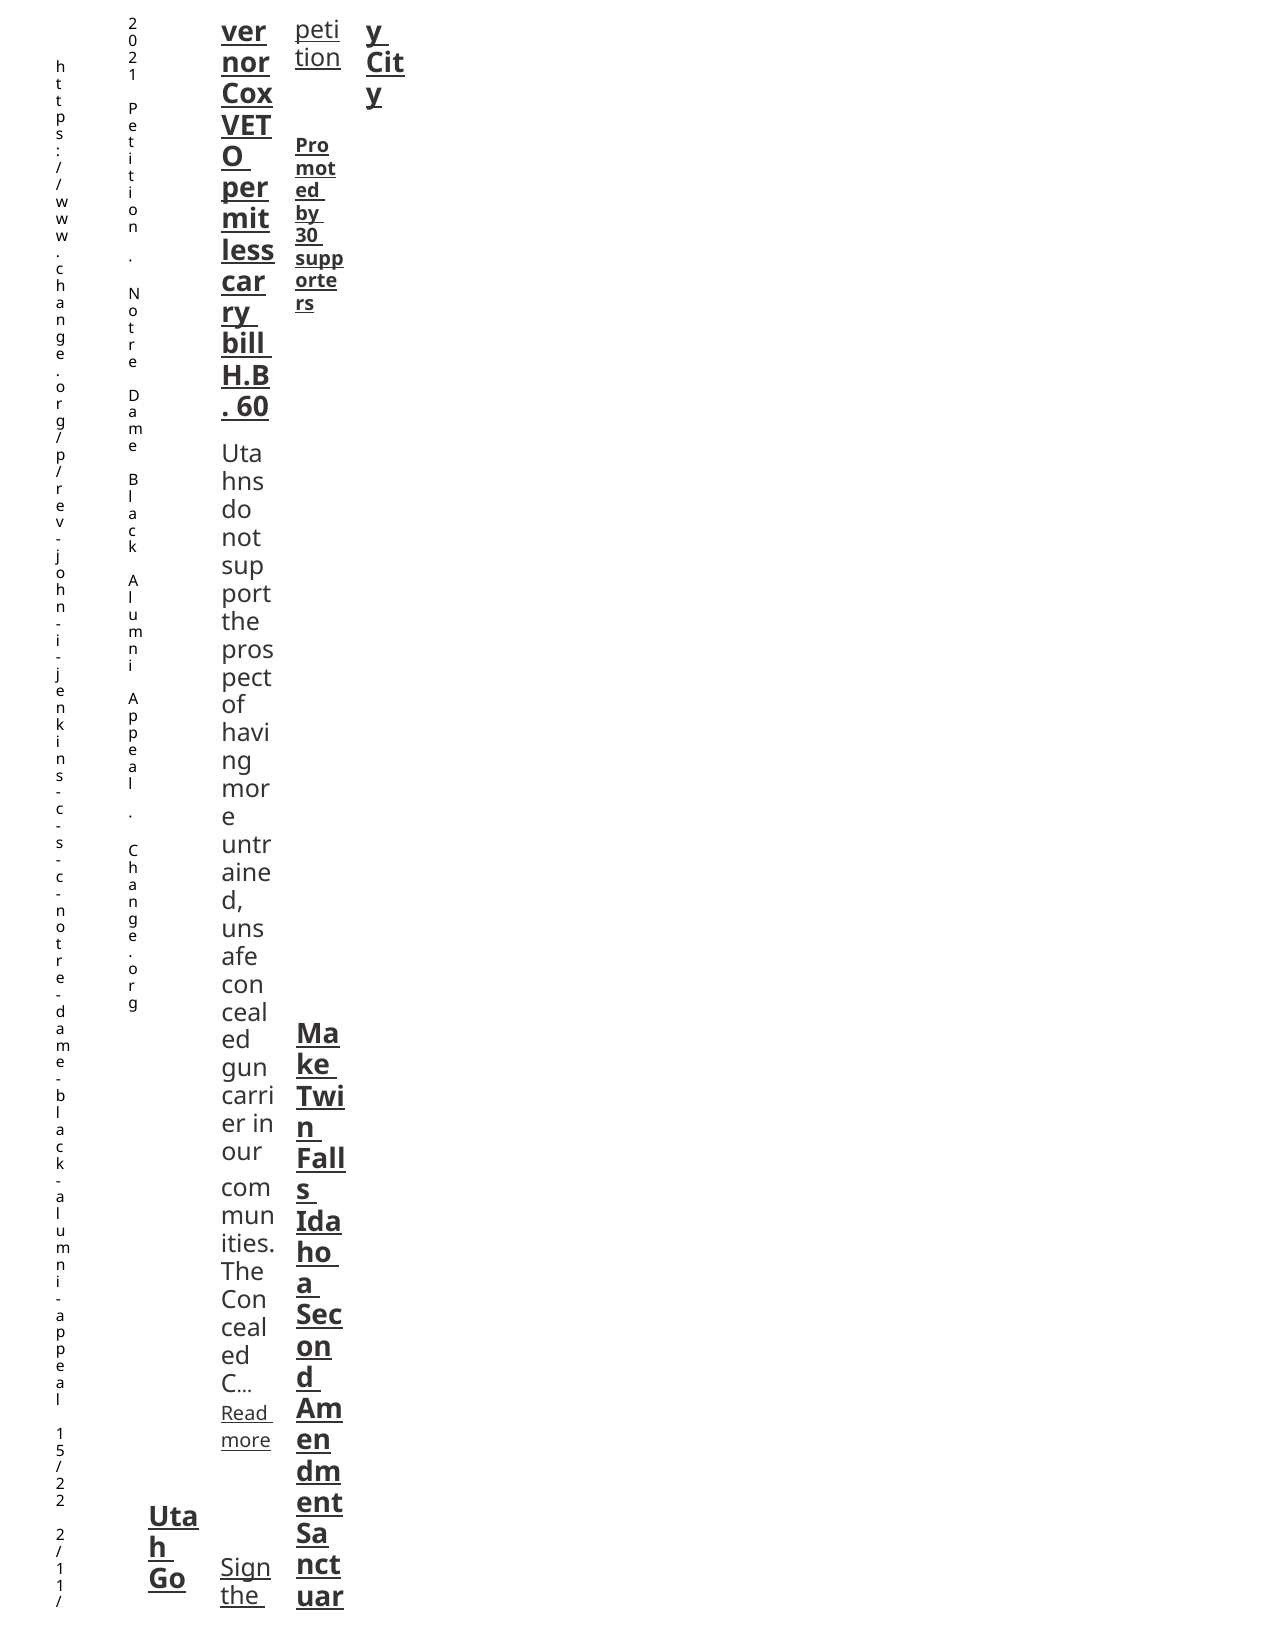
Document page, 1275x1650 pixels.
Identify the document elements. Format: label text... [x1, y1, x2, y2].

text Utah Governor Cox VETO permitless carry bill H.B. 60 [221, 16, 276, 422]
text Utahns do not support the prospect of having more untrained, unsafe concealed gun carrier in our [221, 440, 276, 1166]
text Utah Governor Cox VETO permitless carry bill H.B. 60 [148, 1501, 201, 1595]
text Make Twin Falls Idaho a Second Amendment Sanctuary City [296, 1018, 345, 1108]
text Make Twin Falls Idaho a Second Amendment Sanctuary City [296, 1173, 345, 1612]
text Sign the petition [294, 16, 345, 72]
text communities. The Concealed C… Read more [221, 1174, 276, 1453]
text Sign the petition [220, 1554, 276, 1610]
text Promoted by 30 supporters [295, 134, 345, 314]
text Make Twin Falls Idaho a Second Amendment Sanctuary City [366, 16, 415, 110]
